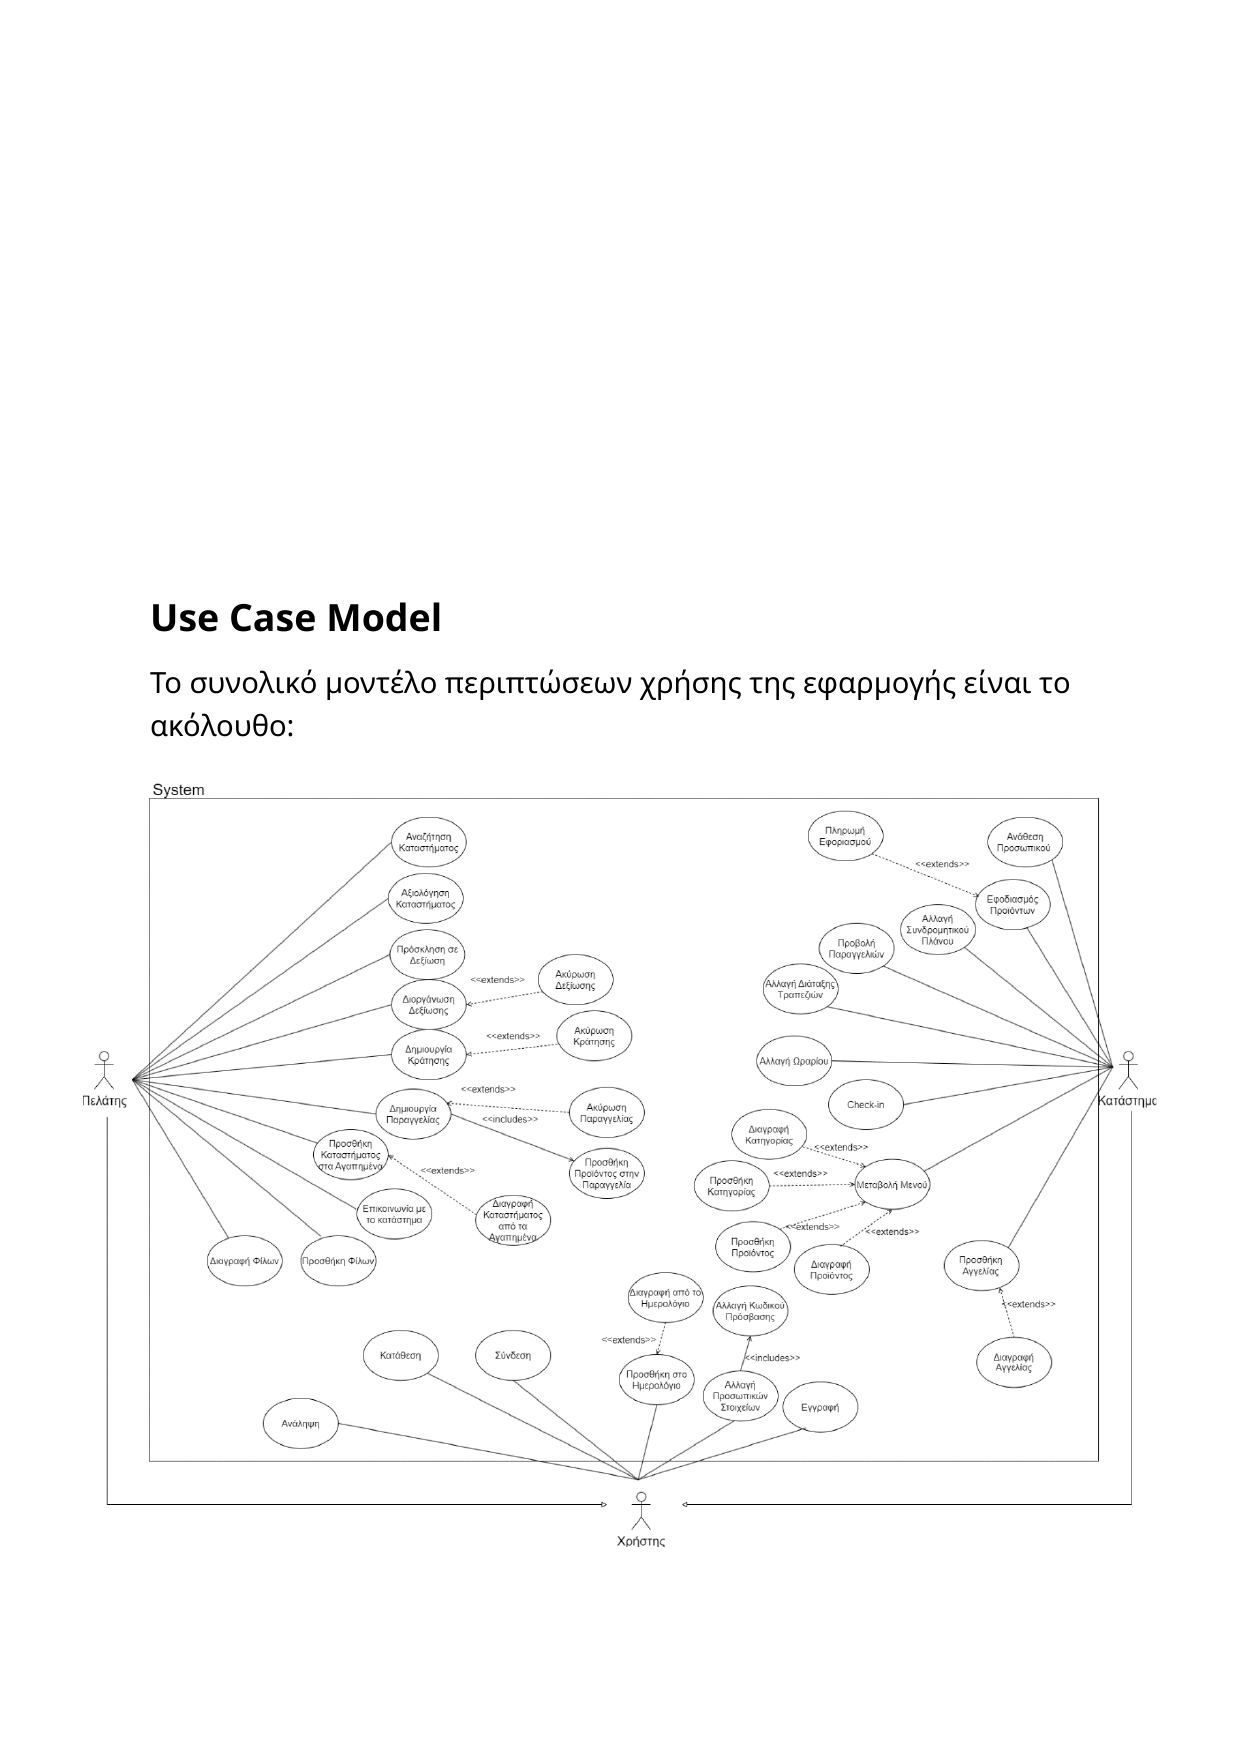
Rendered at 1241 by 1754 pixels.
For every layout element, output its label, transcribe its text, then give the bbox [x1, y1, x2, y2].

text Use Case Model [150, 591, 1090, 642]
text Το συνολικό μοντέλο περιπτώσεων χρήσης της εφαρμογής είναι το ακόλουθο: [150, 663, 1090, 745]
picture [81, 779, 1155, 1544]
